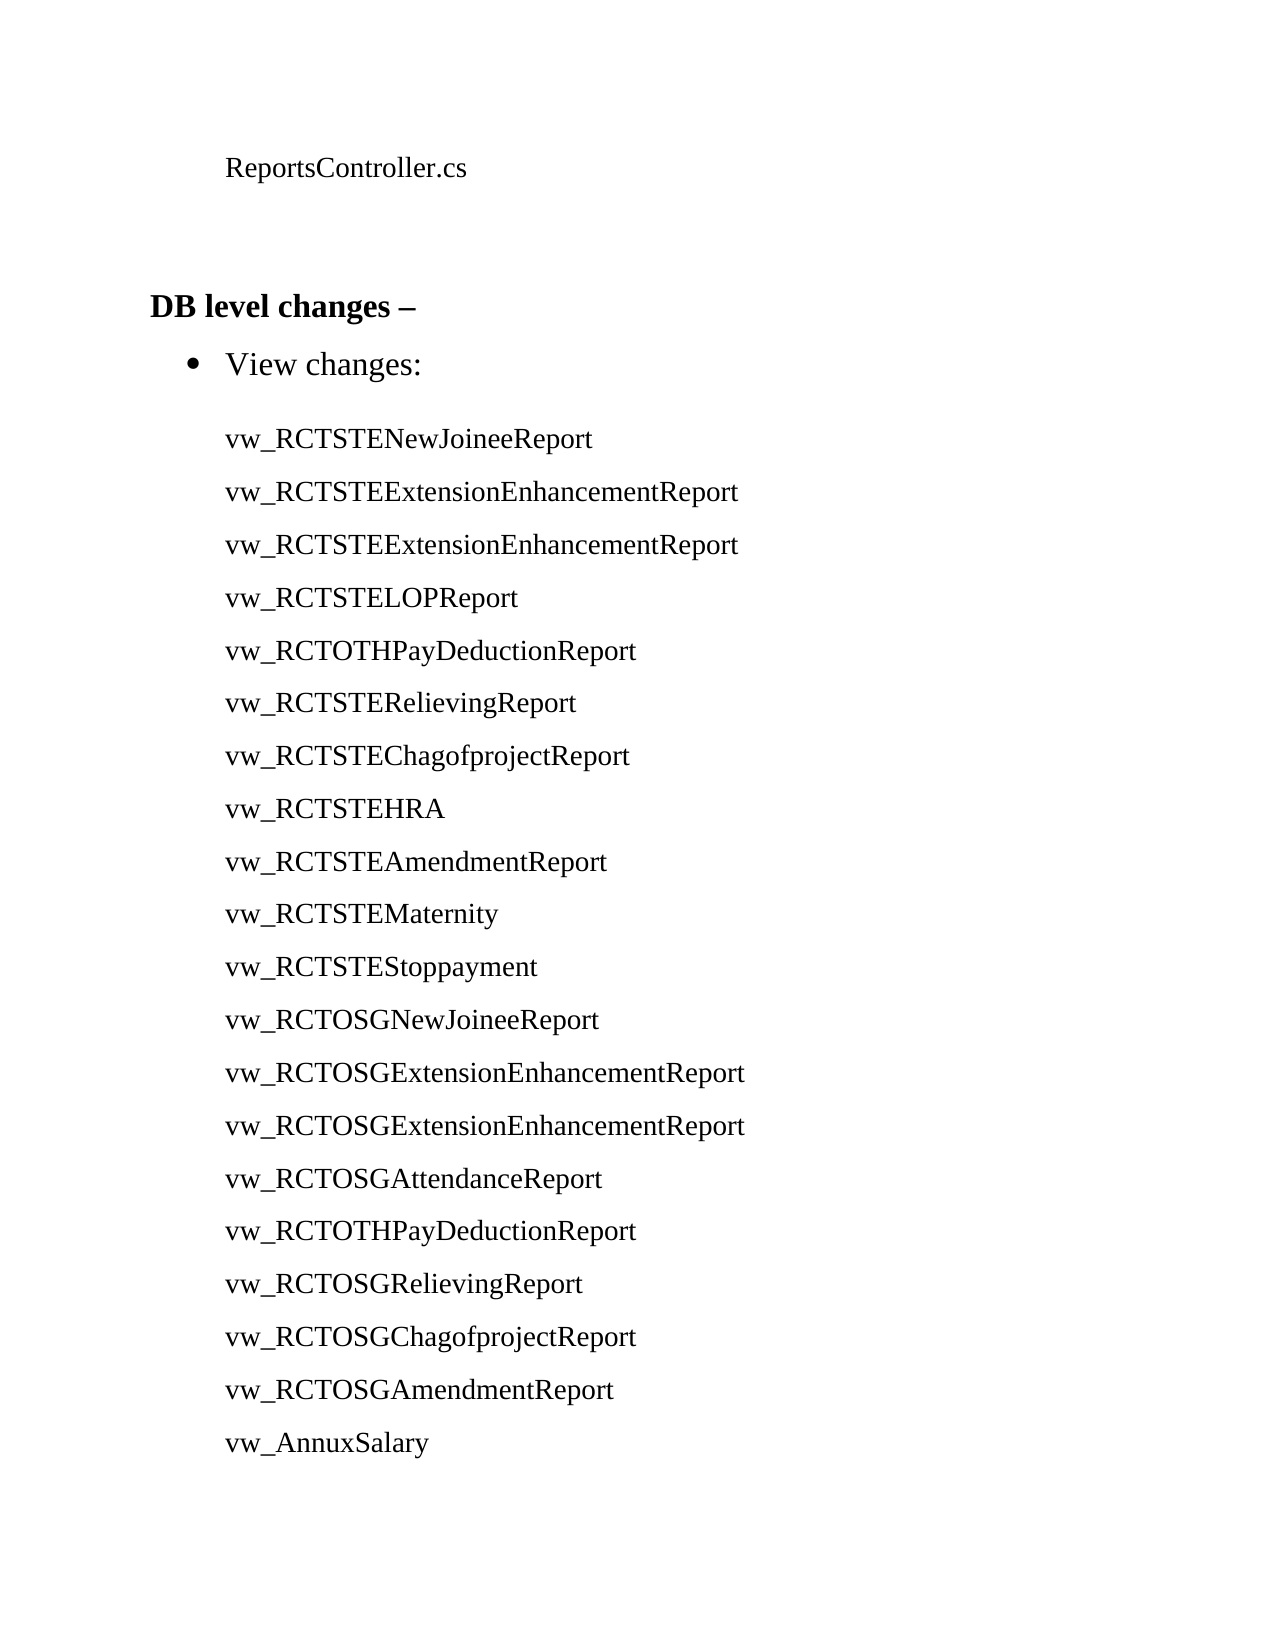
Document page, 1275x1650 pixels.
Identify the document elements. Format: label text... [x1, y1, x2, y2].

text vw_RCTOSGAttendanceReport [225, 1161, 1125, 1194]
text vw_RCTSTEAmendmentReport [225, 844, 1125, 877]
text vw_RCTSTEExtensionEnhancementReport [225, 527, 1125, 561]
text vw_RCTOSGNewJoineeReport [225, 1002, 1125, 1036]
text vw_RCTSTEMaternity [225, 897, 1125, 930]
text vw_RCTSTEChagofprojectReport [225, 738, 1125, 772]
text vw_RCTOTHPayDeductionReport [225, 1213, 1125, 1247]
text vw_RCTOSGExtensionEnhancementReport [225, 1108, 1125, 1141]
text vw_RCTSTERelievingReport [225, 685, 1125, 719]
text vw_RCTSTENewJoineeReport [225, 421, 1125, 455]
text vw_RCTSTEExtensionEnhancementReport [225, 474, 1125, 508]
text vw_AnnuxSalary [225, 1425, 1125, 1458]
text vw_RCTOSGRelievingReport [225, 1266, 1125, 1300]
list View changes: [187, 345, 1125, 383]
text vw_RCTOSGExtensionEnhancementReport [225, 1055, 1125, 1089]
list ReportsController.cs [225, 150, 1125, 183]
text DB level changes – [150, 287, 1125, 325]
text vw_RCTSTEStoppayment [225, 949, 1125, 983]
text vw_RCTOTHPayDeductionReport [225, 633, 1125, 666]
text vw_RCTSTEHRA [225, 791, 1125, 824]
text vw_RCTOSGAmendmentReport [225, 1372, 1125, 1406]
text vw_RCTOSGChagofprojectReport [225, 1319, 1125, 1353]
text vw_RCTSTELOPReport [225, 580, 1125, 613]
